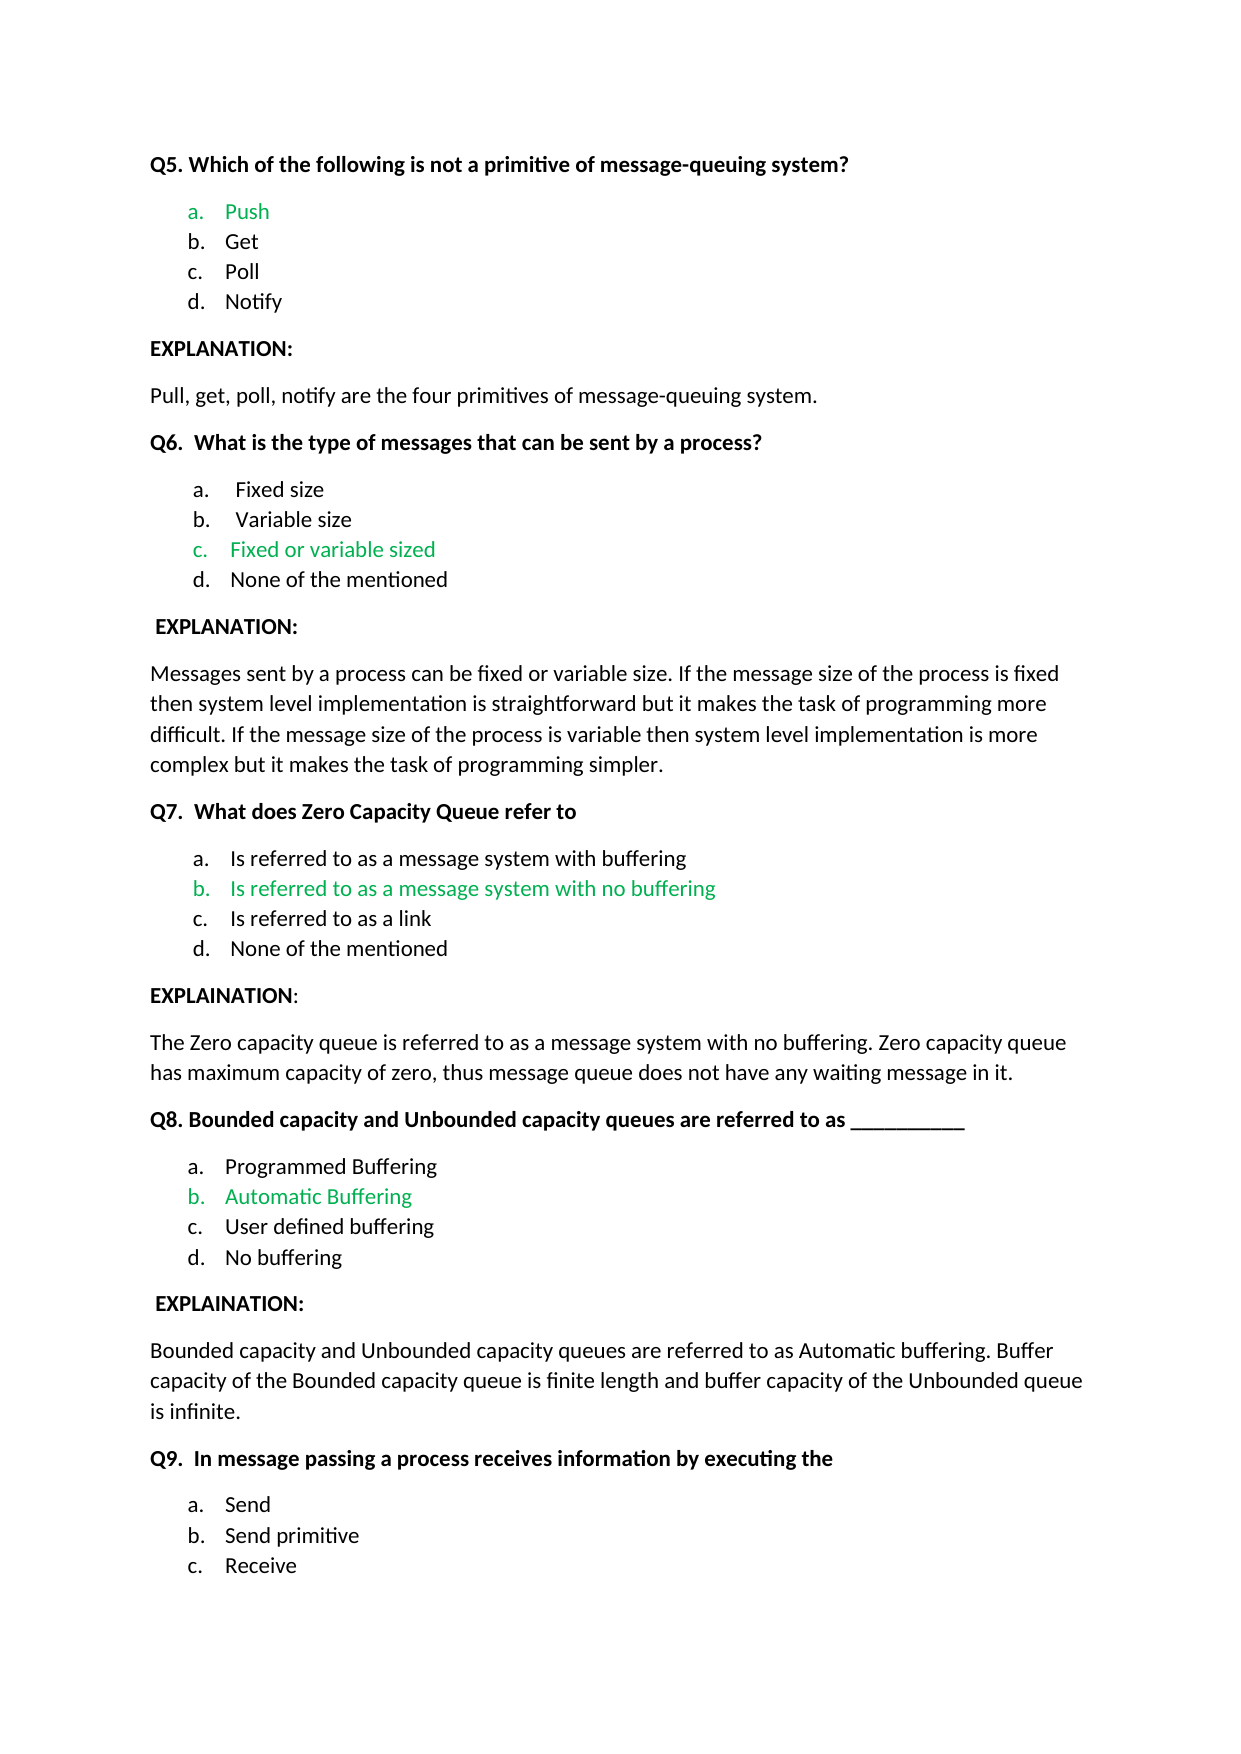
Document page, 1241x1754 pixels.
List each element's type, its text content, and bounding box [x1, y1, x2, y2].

list Fixed or variable sized [193, 535, 1090, 563]
text Messages sent by a process can be fixed or variable size. If the message size of the process is fixed then system level implementation is straightforward but it makes the task of programming more difficult. If the message size of the process is variable then system level implementation is more complex but it makes the task of programming simpler. [150, 659, 1090, 778]
list Is referred to as a message system with no buffering [193, 874, 1090, 902]
text EXPLAINATION: [150, 1289, 1090, 1318]
list Fixed size [193, 475, 1090, 503]
text Q5. Which of the following is not a primitive of message-queuing system? [150, 150, 1090, 178]
text EXPLAINATION: [150, 981, 1090, 1009]
text Q7. What does Zero Capacity Queue refer to [150, 797, 1090, 825]
list Variable size [193, 505, 1090, 533]
list Notify [187, 287, 1090, 316]
list Receive [187, 1551, 1090, 1579]
text EXPLANATION: [150, 612, 1090, 641]
text Pull, get, poll, notify are the four primitives of message-queuing system. [150, 381, 1090, 409]
list Is referred to as a message system with buffering [193, 844, 1090, 872]
text EXPLANATION: [150, 334, 1090, 362]
list Poll [187, 257, 1090, 285]
list None of the mentioned [193, 934, 1090, 962]
list Programmed Buffering [187, 1152, 1090, 1180]
list User defined buffering [187, 1212, 1090, 1241]
list Push [187, 197, 1090, 225]
list None of the mentioned [193, 566, 1090, 594]
text Q6. What is the type of messages that can be sent by a process? [150, 428, 1090, 456]
text Q9. In message passing a process receives information by executing the [150, 1444, 1090, 1472]
list Send [187, 1491, 1090, 1519]
list Get [187, 227, 1090, 255]
list No buffering [187, 1243, 1090, 1271]
list Automatic Buffering [187, 1182, 1090, 1210]
text Bounded capacity and Unbounded capacity queues are referred to as Automatic buffering. Buffer capacity of the Bounded capacity queue is finite length and buffer capacity of the Unbounded queue is infinite. [150, 1336, 1090, 1425]
text The Zero capacity queue is referred to as a message system with no buffering. Zero capacity queue has maximum capacity of zero, thus message queue does not have any waiting message in it. [150, 1028, 1090, 1086]
list Is referred to as a link [193, 904, 1090, 932]
list Send primitive [187, 1521, 1090, 1549]
text Q8. Bounded capacity and Unbounded capacity queues are referred to as __________ [150, 1105, 1090, 1133]
